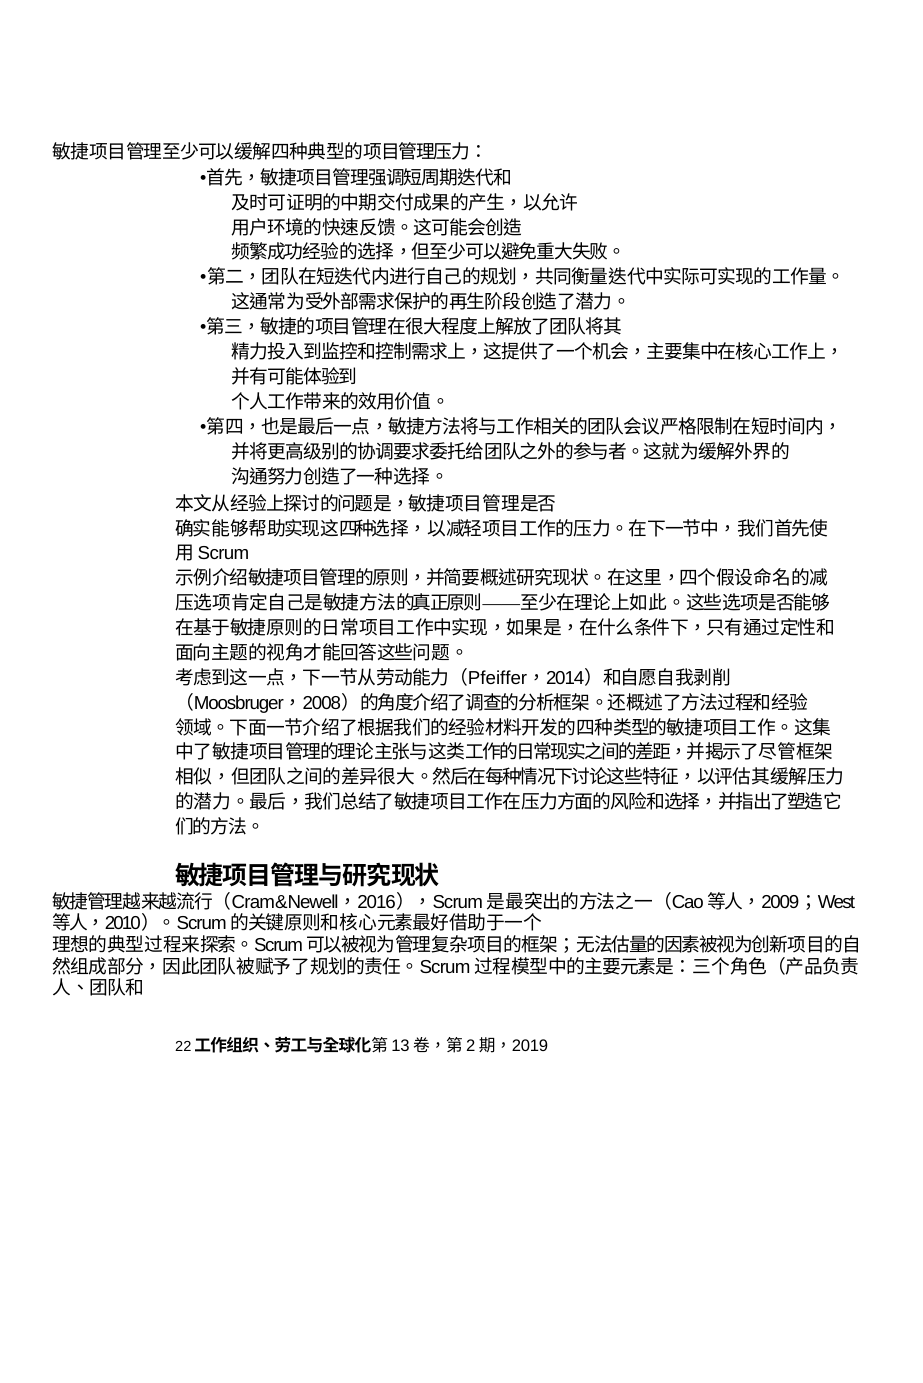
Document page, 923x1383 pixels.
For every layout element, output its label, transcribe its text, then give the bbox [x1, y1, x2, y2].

text •第四，也是最后一点，敏捷方法将与工作相关的团队会议严格限制在短时间内，并将更高级别的协调要求委托给团队之外的参与者。这就为缓解外界的 沟通努力创造了一种选择。 [200, 413, 845, 488]
text •第三，敏捷的项目管理在很大程度上解放了团队将其 精力投入到监控和控制需求上，这提供了一个机会，主要集中在核心工作上，并有可能体验到 个人工作带来的效用价值。 [200, 314, 845, 413]
text •第二，团队在短迭代内进行自己的规划，共同衡量迭代中实际可实现的工作量。这通常为受外部需求保护的再生阶段创造了潜力。 [200, 264, 845, 314]
text 22工作组织、劳工与全球化第13卷，第2期，2019 [175, 1036, 870, 1056]
text 考虑到这一点，下一节从劳动能力（Pfeiffer，2014）和自愿自我剥削（Moosbruger，2008）的角度介绍了调查的分析框架。还概述了方法过程和经验 领域。下面一节介绍了根据我们的经验材料开发的四种类型的敏捷项目工作。这集中了敏捷项目管理的理论主张与这类工作的日常现实之间的差距，并揭示了尽管框架相似，但团队之间的差异很大。然后在每种情况下讨论这些特征，以评估其缓解压力的潜力。最后，我们总结了敏捷项目工作在压力方面的风险和选择，并指出了塑造它们的方法。 [175, 664, 845, 839]
text 本文从经验上探讨的问题是，敏捷项目管理是否 确实能够帮助实现这四种选择，以减轻项目工作的压力。在下一节中，我们首先使用Scrum 示例介绍敏捷项目管理的原则，并简要概述研究现状。在这里，四个假设命名的减压选项肯定自己是敏捷方法的真正原则——至少在理论上如此。这些选项是否能够在基于敏捷原则的日常项目工作中实现，如果是，在什么条件下，只有通过定性和 面向主题的视角才能回答这些问题。 [175, 490, 845, 664]
text 敏捷项目管理与研究现状 [175, 862, 870, 891]
text •首先，敏捷项目管理强调短周期迭代和 及时可证明的中期交付成果的产生，以允许 用户环境的快速反馈。这可能会创造 频繁成功经验的选择，但至少可以避免重大失败。 [200, 164, 845, 264]
